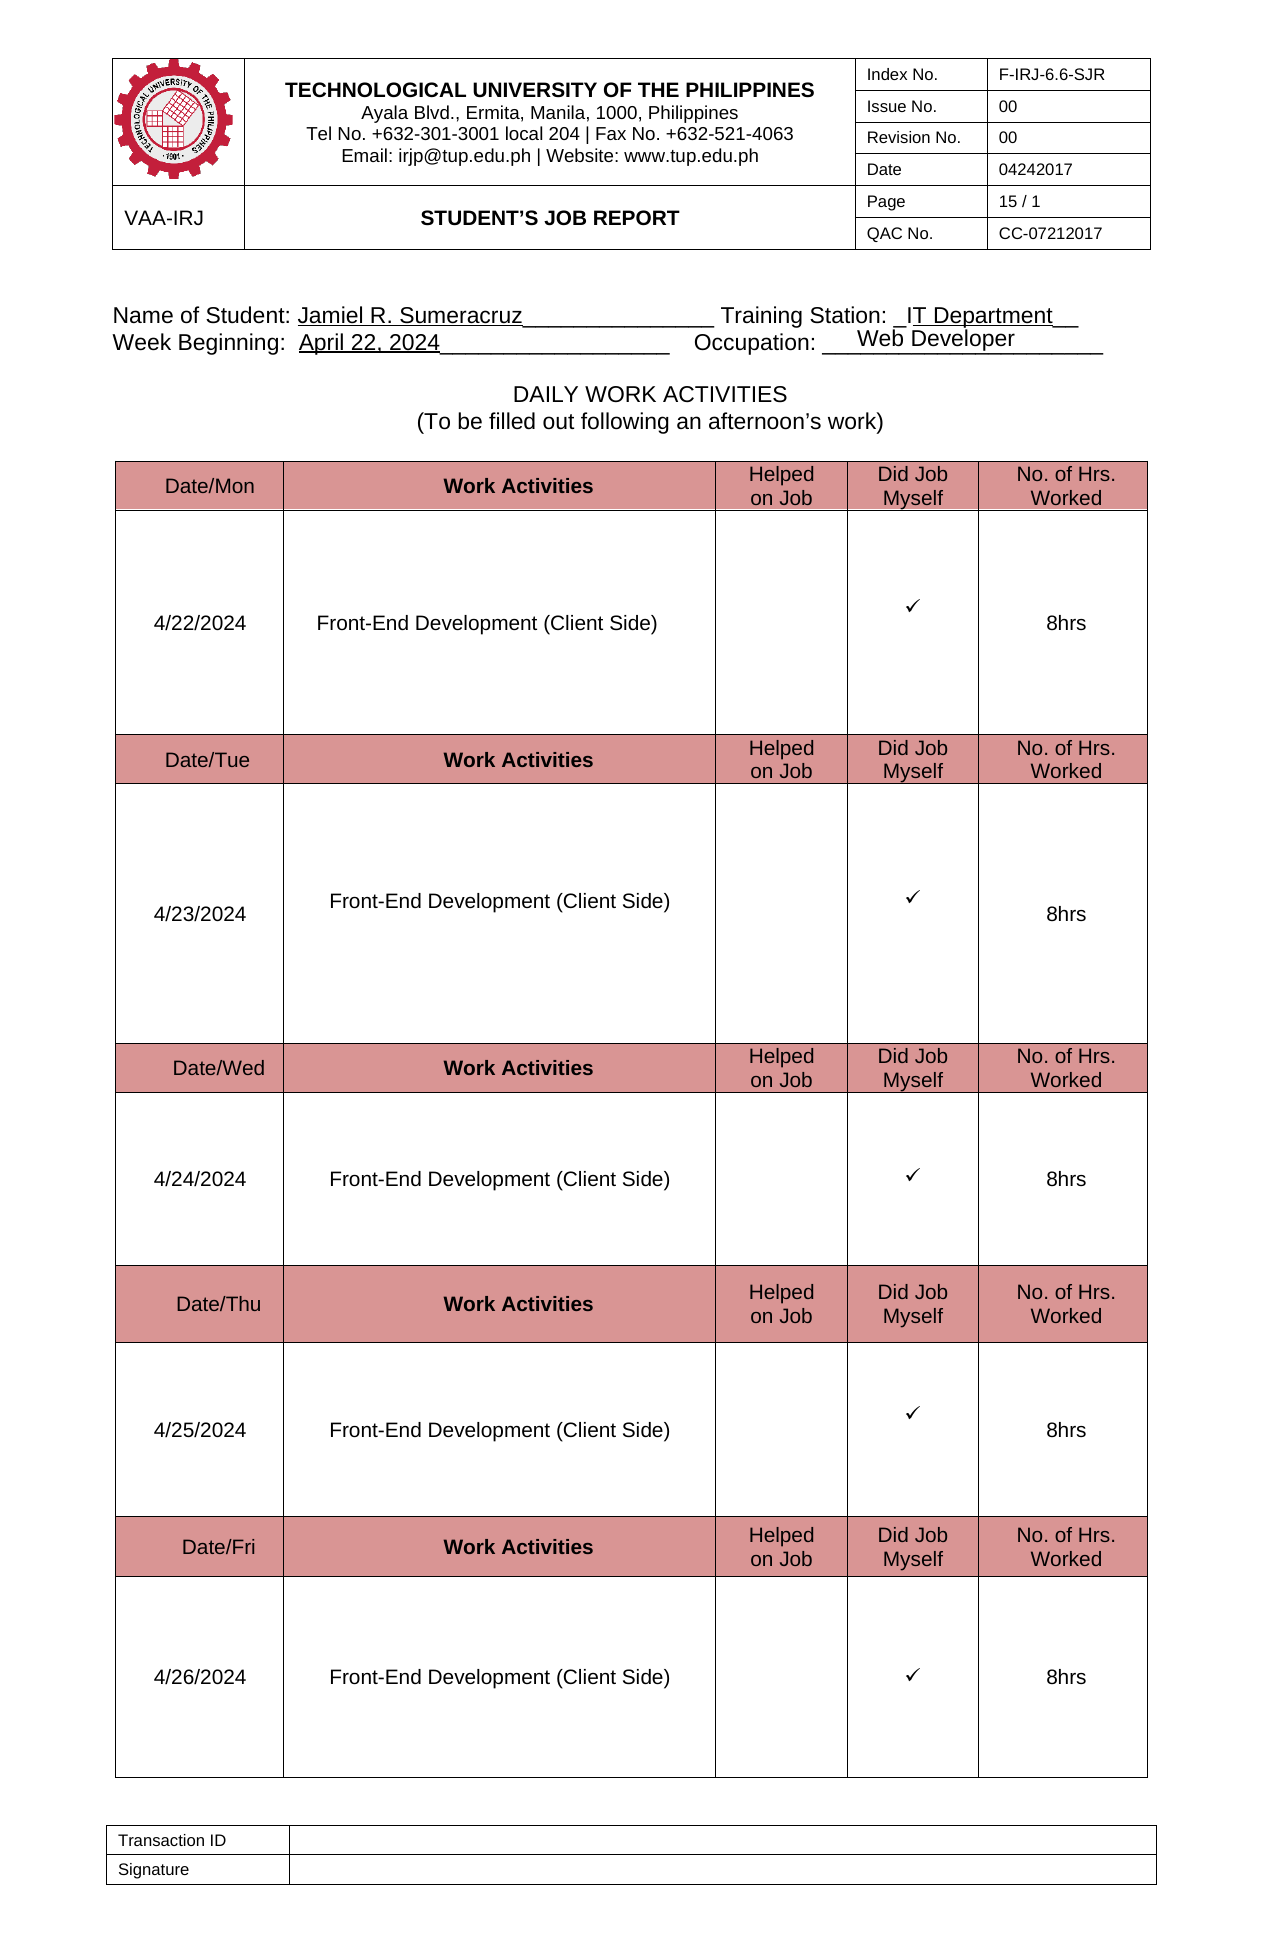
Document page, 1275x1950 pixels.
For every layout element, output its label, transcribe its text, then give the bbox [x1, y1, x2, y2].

table_cell [848, 1093, 978, 1265]
table_header Helped on Job [716, 462, 847, 509]
table_cell 8hrs [979, 1093, 1147, 1265]
table_cell Front-End Development (Client Side) [284, 1577, 715, 1777]
table_cell [848, 784, 978, 1043]
table_cell Front-End Development (Client Side) [284, 1343, 715, 1516]
table_cell [848, 511, 978, 734]
table_header Did Job Myself [848, 462, 978, 509]
table_cell 4/25/2024 [116, 1343, 283, 1516]
table_cell 8hrs [979, 784, 1147, 1043]
table_cell [716, 1577, 847, 1777]
table_cell Date/Tue [116, 735, 283, 783]
table_cell Work Activities [284, 735, 715, 783]
table_cell Front-End Development (Client Side) [284, 784, 715, 1043]
text Week Beginning: April 22, 2024__________________ Occupation: ______________________ [112, 329, 1169, 355]
table_cell Did Job Myself [848, 735, 978, 783]
table_cell Work Activities [284, 1266, 715, 1342]
table_cell No. of Hrs. Worked [979, 1266, 1147, 1342]
table_header Work Activities [284, 462, 715, 509]
table_cell Date/Fri [116, 1517, 283, 1576]
table_cell No. of Hrs. Worked [979, 1517, 1147, 1576]
text DAILY WORK ACTIVITIES [131, 381, 1169, 408]
picture [114, 59, 233, 179]
table_cell Helped on Job [716, 1044, 847, 1092]
text (To be filled out following an afternoon’s work) [131, 408, 1169, 434]
table_cell [716, 1343, 847, 1516]
table_cell [848, 1577, 978, 1777]
table_cell Work Activities [284, 1044, 715, 1092]
table_cell Did Job Myself [848, 1044, 978, 1092]
table_header Date/Mon [116, 462, 283, 509]
table_cell 8hrs [979, 1577, 1147, 1777]
table_cell 4/24/2024 [116, 1093, 283, 1265]
table_cell Front-End Development (Client Side) [284, 1093, 715, 1265]
table_cell [716, 511, 847, 734]
table_cell Date/Wed [116, 1044, 283, 1092]
table_cell 8hrs [979, 511, 1147, 734]
table_cell Did Job Myself [848, 1266, 978, 1342]
table_cell [716, 784, 847, 1043]
table_cell Date/Thu [116, 1266, 283, 1342]
table_header No. of Hrs. Worked [979, 462, 1147, 509]
table_cell Did Job Myself [848, 1517, 978, 1576]
table_cell 4/23/2024 [116, 784, 283, 1043]
table_cell [716, 1093, 847, 1265]
table_cell Helped on Job [716, 1517, 847, 1576]
table_cell 4/26/2024 [116, 1577, 283, 1777]
table_cell 4/22/2024 [116, 511, 283, 734]
table_cell No. of Hrs. Worked [979, 735, 1147, 783]
table_cell Helped on Job [716, 1266, 847, 1342]
table_cell Front-End Development (Client Side) [284, 511, 715, 734]
table_cell 8hrs [979, 1343, 1147, 1516]
table_cell Work Activities [284, 1517, 715, 1576]
text Name of Student: Jamiel R. Sumeracruz_______________ Training Station: _IT Department__ [112, 302, 1169, 329]
table_cell Helped on Job [716, 735, 847, 783]
table_cell [848, 1343, 978, 1516]
table_cell No. of Hrs. Worked [979, 1044, 1147, 1092]
